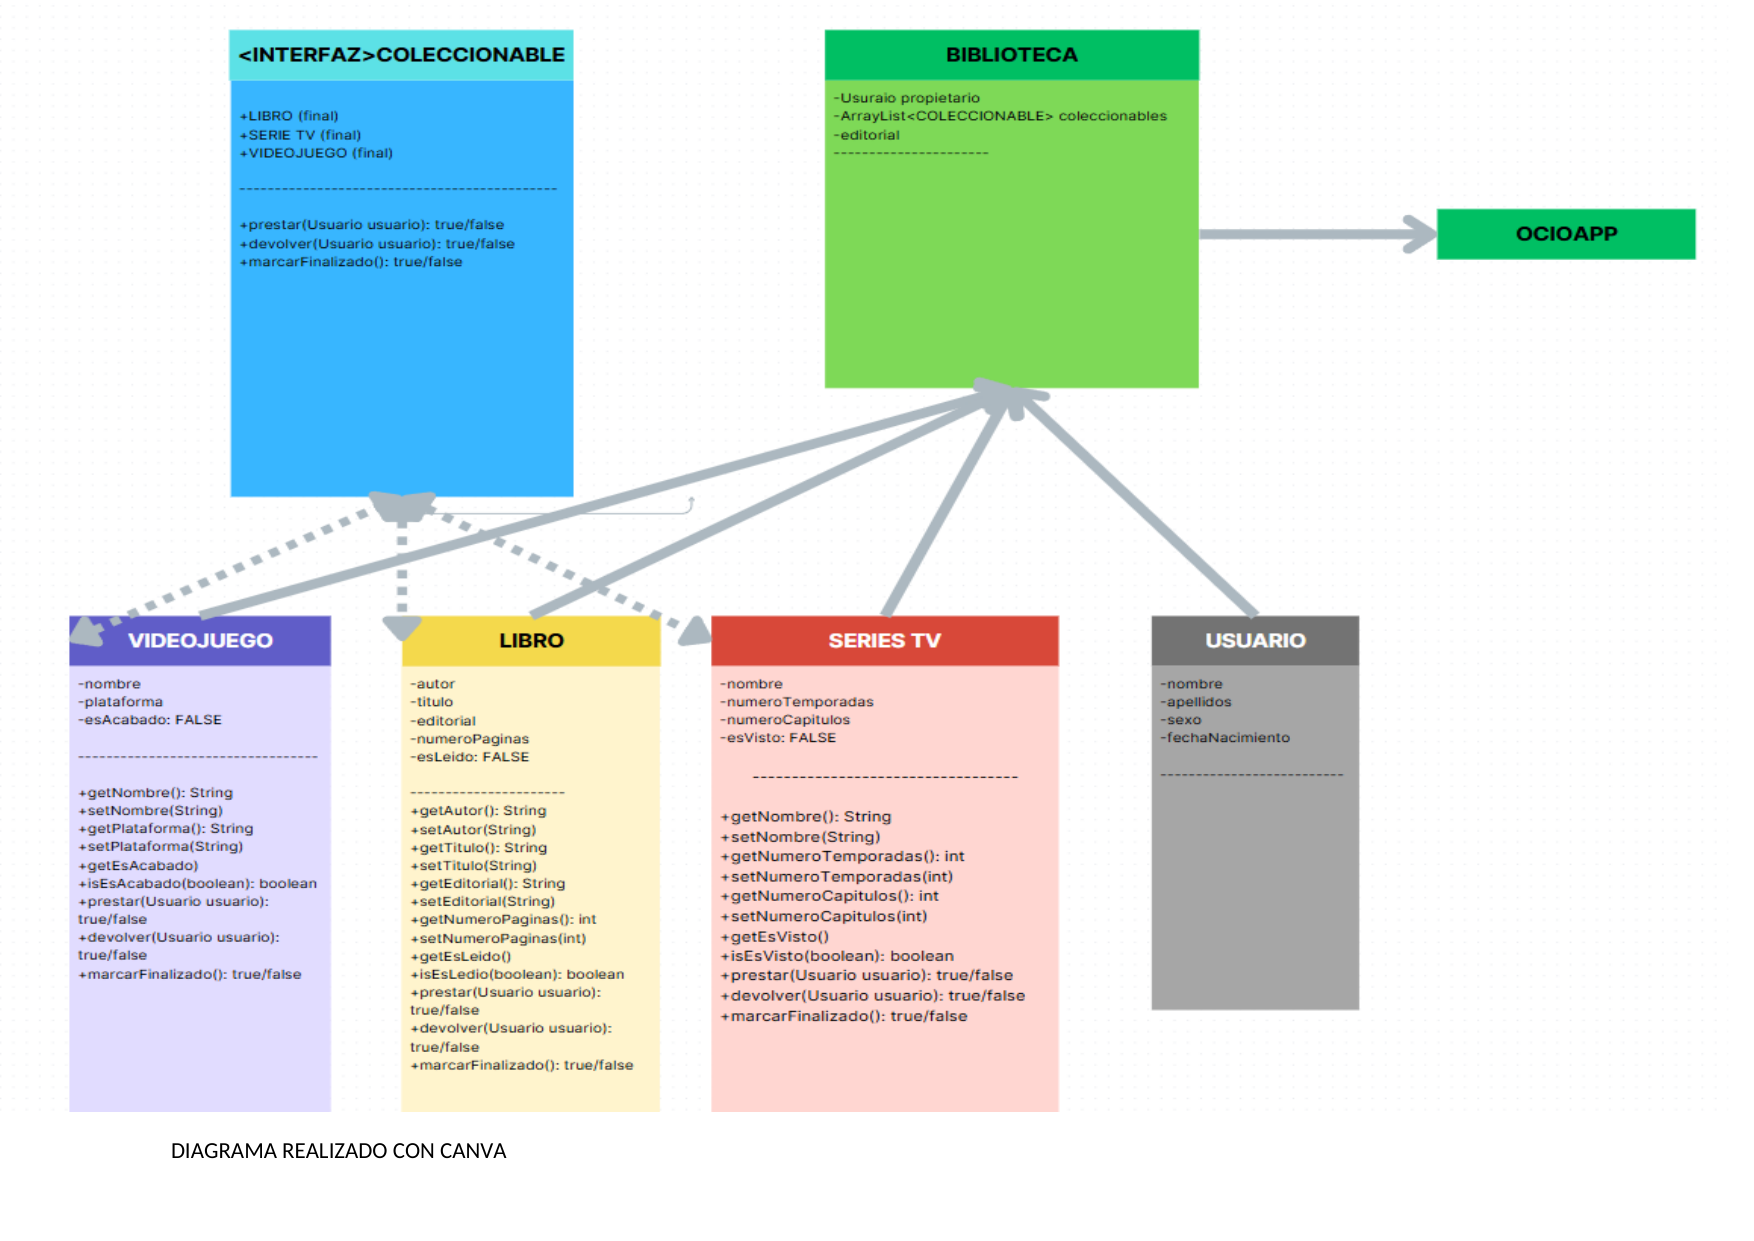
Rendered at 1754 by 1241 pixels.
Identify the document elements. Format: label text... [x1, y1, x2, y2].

picture [0, 0, 1729, 1112]
text DIAGRAMA REALIZADO CON CANVA [0, 1136, 1754, 1164]
